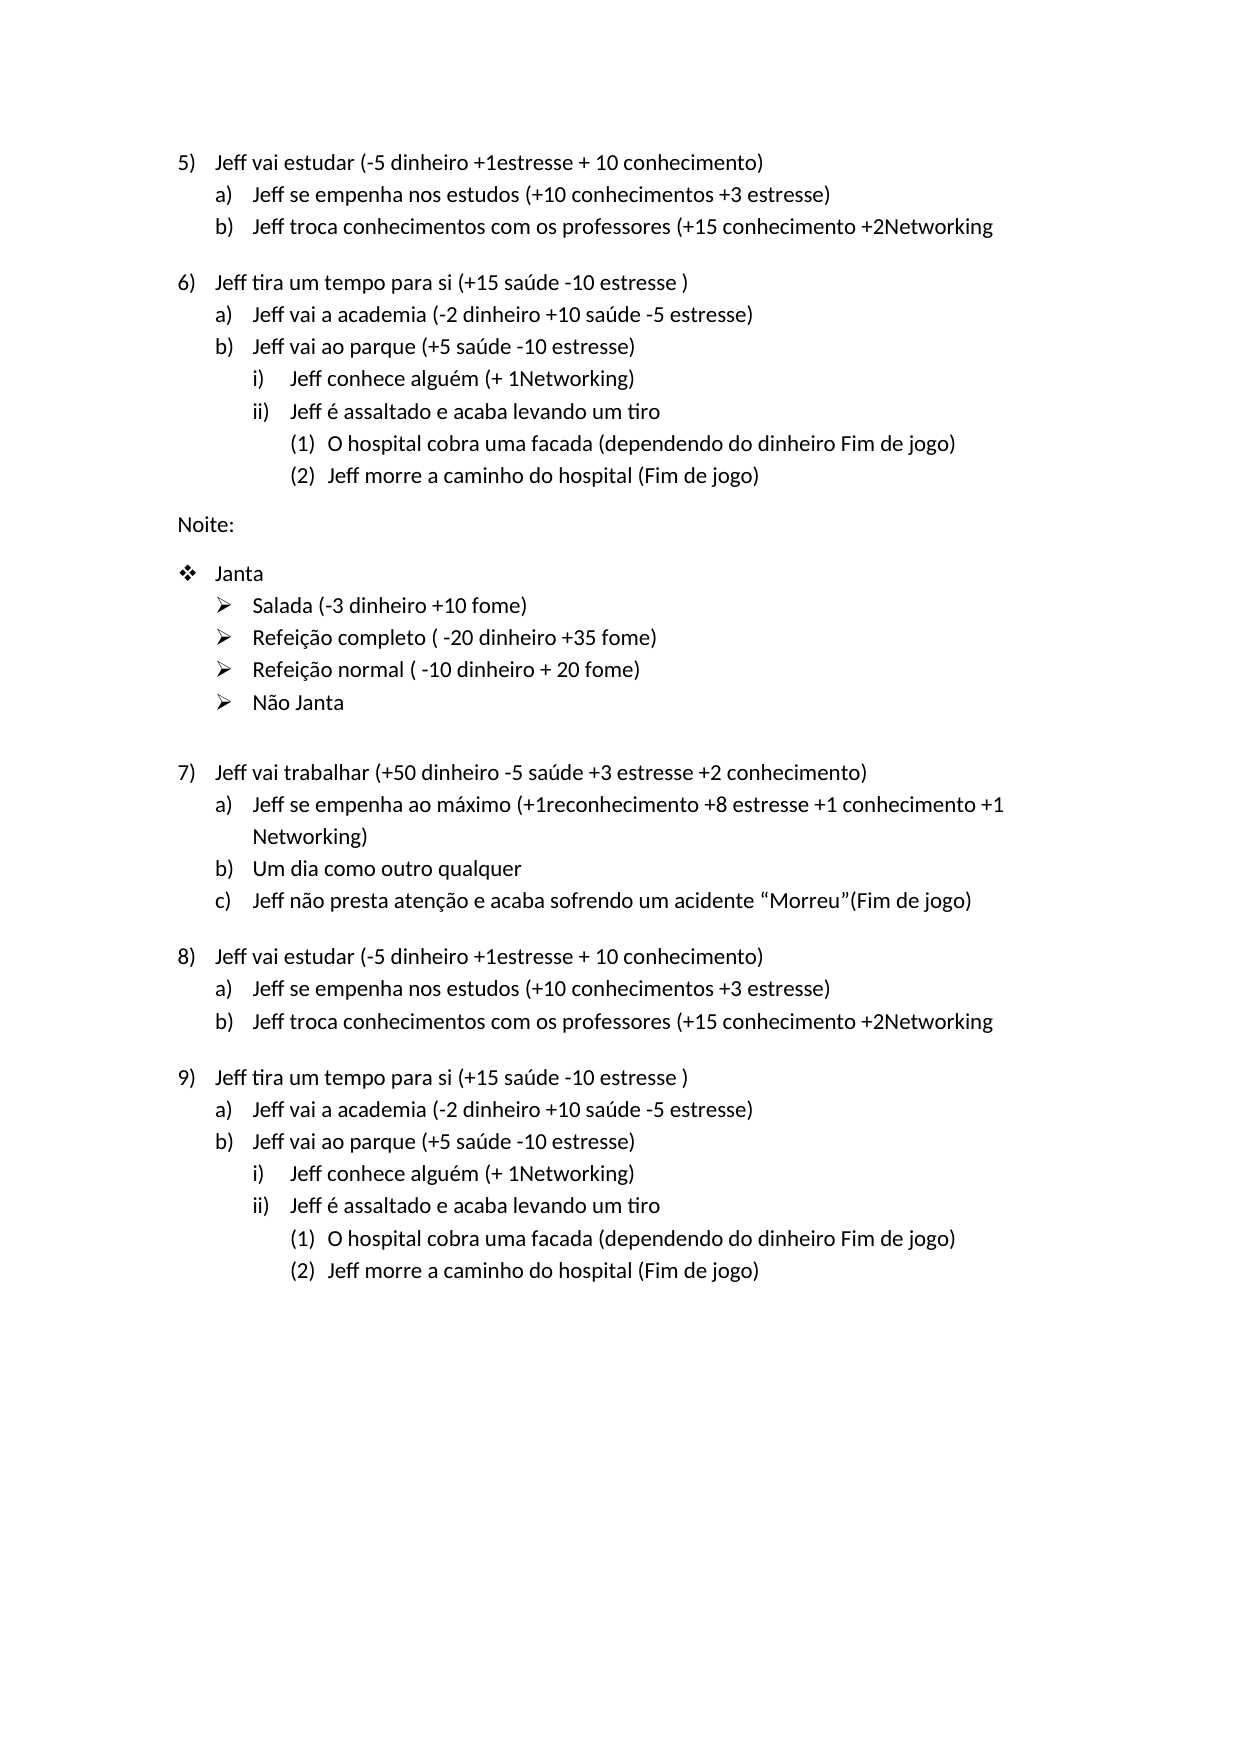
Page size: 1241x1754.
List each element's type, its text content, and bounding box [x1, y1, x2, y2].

list Jeff conhece alguém (+ 1Networking) [252, 364, 1063, 393]
text Noite: [177, 510, 1063, 538]
list Jeff não presta atenção e acaba sofrendo um acidente “Morreu”(Fim de jogo) [215, 886, 1063, 914]
list Um dia como outro qualquer [215, 854, 1063, 882]
list Jeff morre a caminho do hospital (Fim de jogo) [290, 1256, 1063, 1284]
list Jeff tira um tempo para si (+15 saúde -10 estresse ) [177, 268, 1063, 296]
list Refeição normal ( -10 dinheiro + 20 fome) [215, 655, 1063, 683]
list Jeff se empenha nos estudos (+10 conhecimentos +3 estresse) [215, 974, 1063, 1003]
list Jeff vai estudar (-5 dinheiro +1estresse + 10 conhecimento) [177, 148, 1063, 176]
list Salada (-3 dinheiro +10 fome) [215, 591, 1063, 619]
list Jeff vai estudar (-5 dinheiro +1estresse + 10 conhecimento) [177, 942, 1063, 970]
list Jeff tira um tempo para si (+15 saúde -10 estresse ) [177, 1063, 1063, 1091]
list Jeff se empenha nos estudos (+10 conhecimentos +3 estresse) [215, 180, 1063, 208]
list Jeff vai ao parque (+5 saúde -10 estresse) [215, 1127, 1063, 1155]
list Jeff se empenha ao máximo (+1reconhecimento +8 estresse +1 conhecimento +1 Networking) [215, 790, 1063, 850]
list Jeff troca conhecimentos com os professores (+15 conhecimento +2Networking [215, 212, 1063, 240]
list Jeff vai ao parque (+5 saúde -10 estresse) [215, 332, 1063, 360]
list O hospital cobra uma facada (dependendo do dinheiro Fim de jogo) [290, 1224, 1063, 1252]
list Jeff vai a academia (-2 dinheiro +10 saúde -5 estresse) [215, 1095, 1063, 1123]
list Não Janta [215, 688, 1063, 716]
list Jeff é assaltado e acaba levando um tiro [252, 1192, 1063, 1219]
list Refeição completo ( -20 dinheiro +35 fome) [215, 623, 1063, 651]
list Jeff morre a caminho do hospital (Fim de jogo) [290, 461, 1063, 489]
list O hospital cobra uma facada (dependendo do dinheiro Fim de jogo) [290, 429, 1063, 457]
list Jeff conhece alguém (+ 1Networking) [252, 1159, 1063, 1187]
list Jeff troca conhecimentos com os professores (+15 conhecimento +2Networking [215, 1007, 1063, 1035]
list Jeff vai trabalhar (+50 dinheiro -5 saúde +3 estresse +2 conhecimento) [177, 758, 1063, 786]
list Jeff vai a academia (-2 dinheiro +10 saúde -5 estresse) [215, 300, 1063, 328]
list Janta [177, 559, 1063, 587]
list Jeff é assaltado e acaba levando um tiro [252, 397, 1063, 425]
